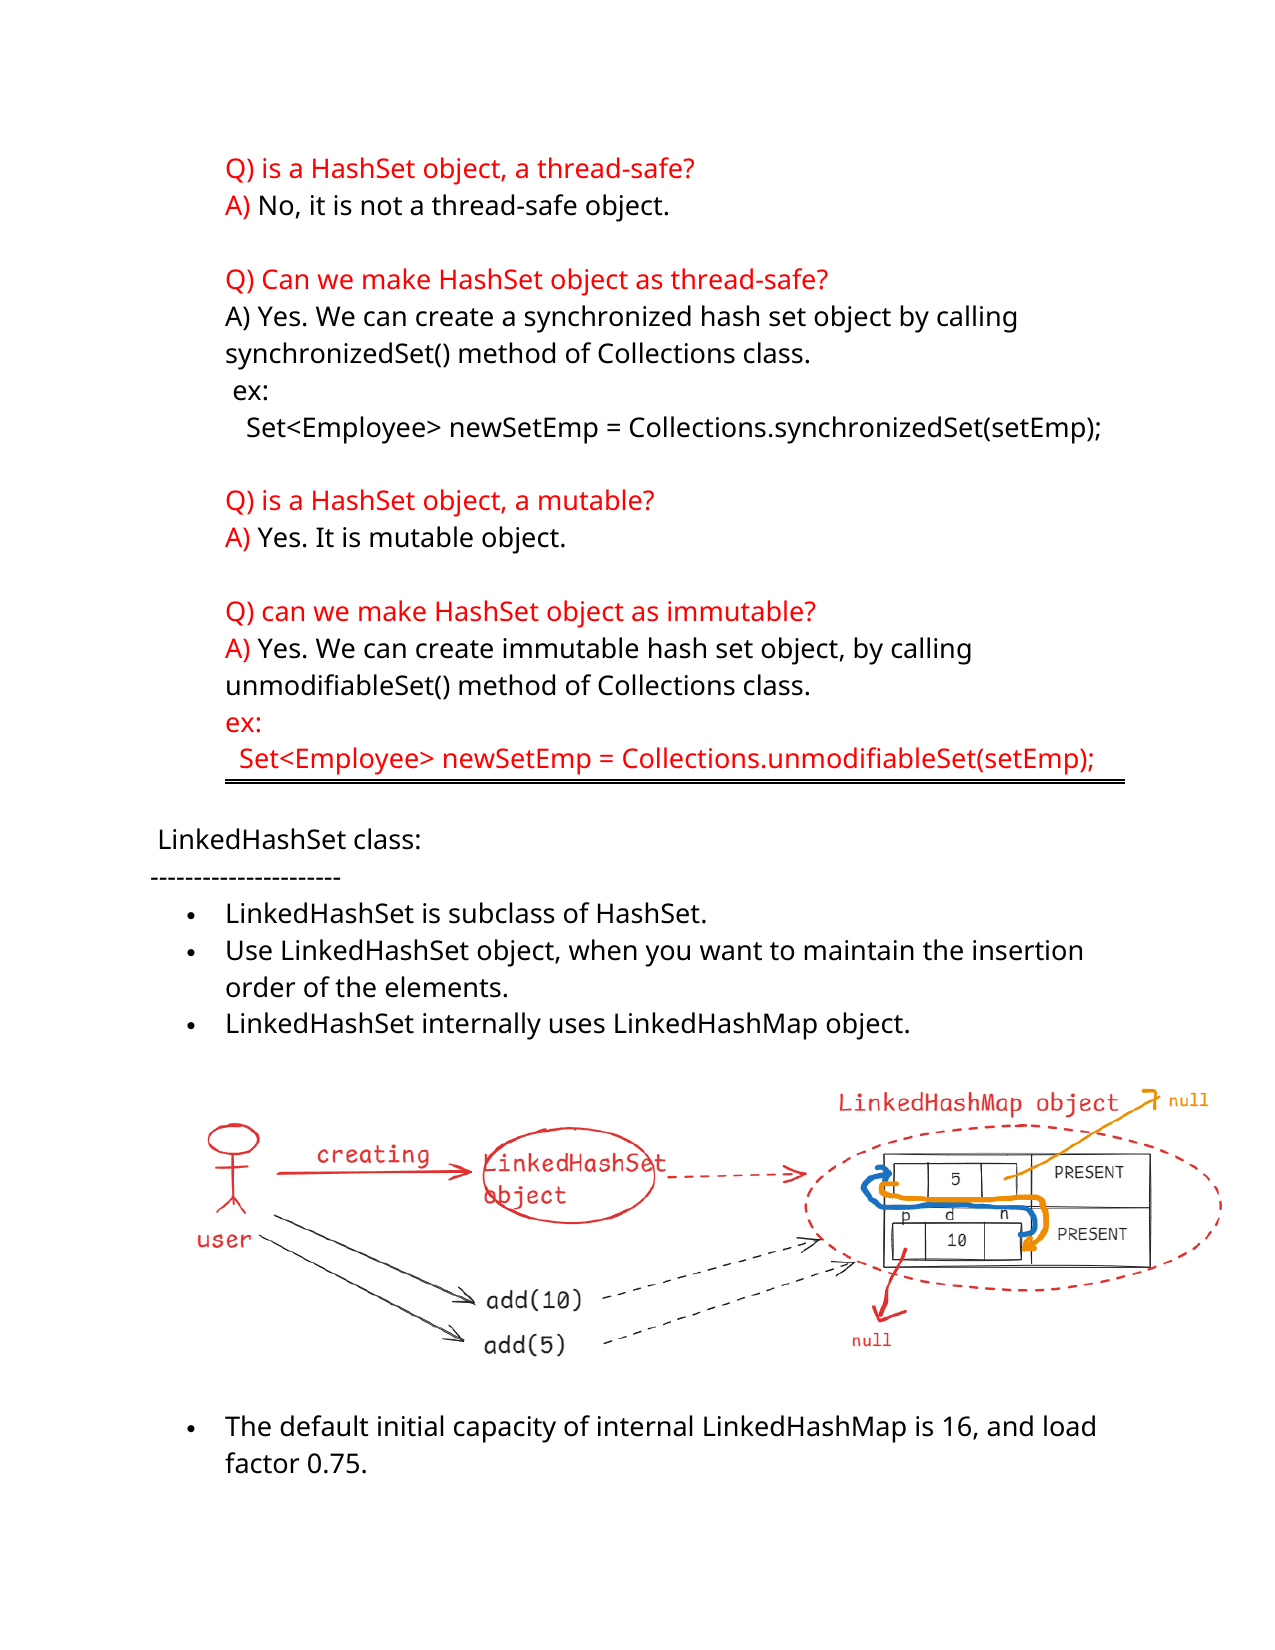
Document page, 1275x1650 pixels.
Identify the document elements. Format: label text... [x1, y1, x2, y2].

list ex: [225, 371, 1125, 408]
list ex: [225, 703, 1125, 740]
list Use LinkedHashSet object, when you want to maintain the insertion order of the elements. [187, 931, 1125, 1005]
list Q) Can we make HashSet object as thread-safe? [225, 261, 1125, 297]
list Set<Employee> newSetEmp = Collections.unmodifiableSet(setEmp); [225, 740, 1125, 779]
list LinkedHashSet is subclass of HashSet. [187, 894, 1125, 931]
list Q) is a HashSet object, a mutable? [225, 482, 1125, 519]
list Set<Employee> newSetEmp = Collections.synchronizedSet(setEmp); [225, 408, 1125, 445]
list A) Yes. It is mutable object. [225, 519, 1125, 556]
list A) Yes. We can create immutable hash set object, by calling unmodifiableSet() method of Collections class. [225, 629, 1125, 703]
text ---------------------- [150, 857, 1125, 894]
text LinkedHashSet class: [150, 821, 1125, 857]
list LinkedHashSet internally uses LinkedHashMap object. [187, 1005, 1125, 1042]
picture [187, 1078, 1229, 1371]
list A) No, it is not a thread-safe object. [225, 187, 1125, 224]
list Q) is a HashSet object, a thread-safe? [225, 150, 1125, 187]
list Q) can we make HashSet object as immutable? [225, 592, 1125, 629]
list The default initial capacity of internal LinkedHashMap is 16, and load factor 0.75. [187, 1408, 1125, 1481]
list A) Yes. We can create a synchronized hash set object by calling synchronizedSet() method of Collections class. [225, 297, 1125, 371]
